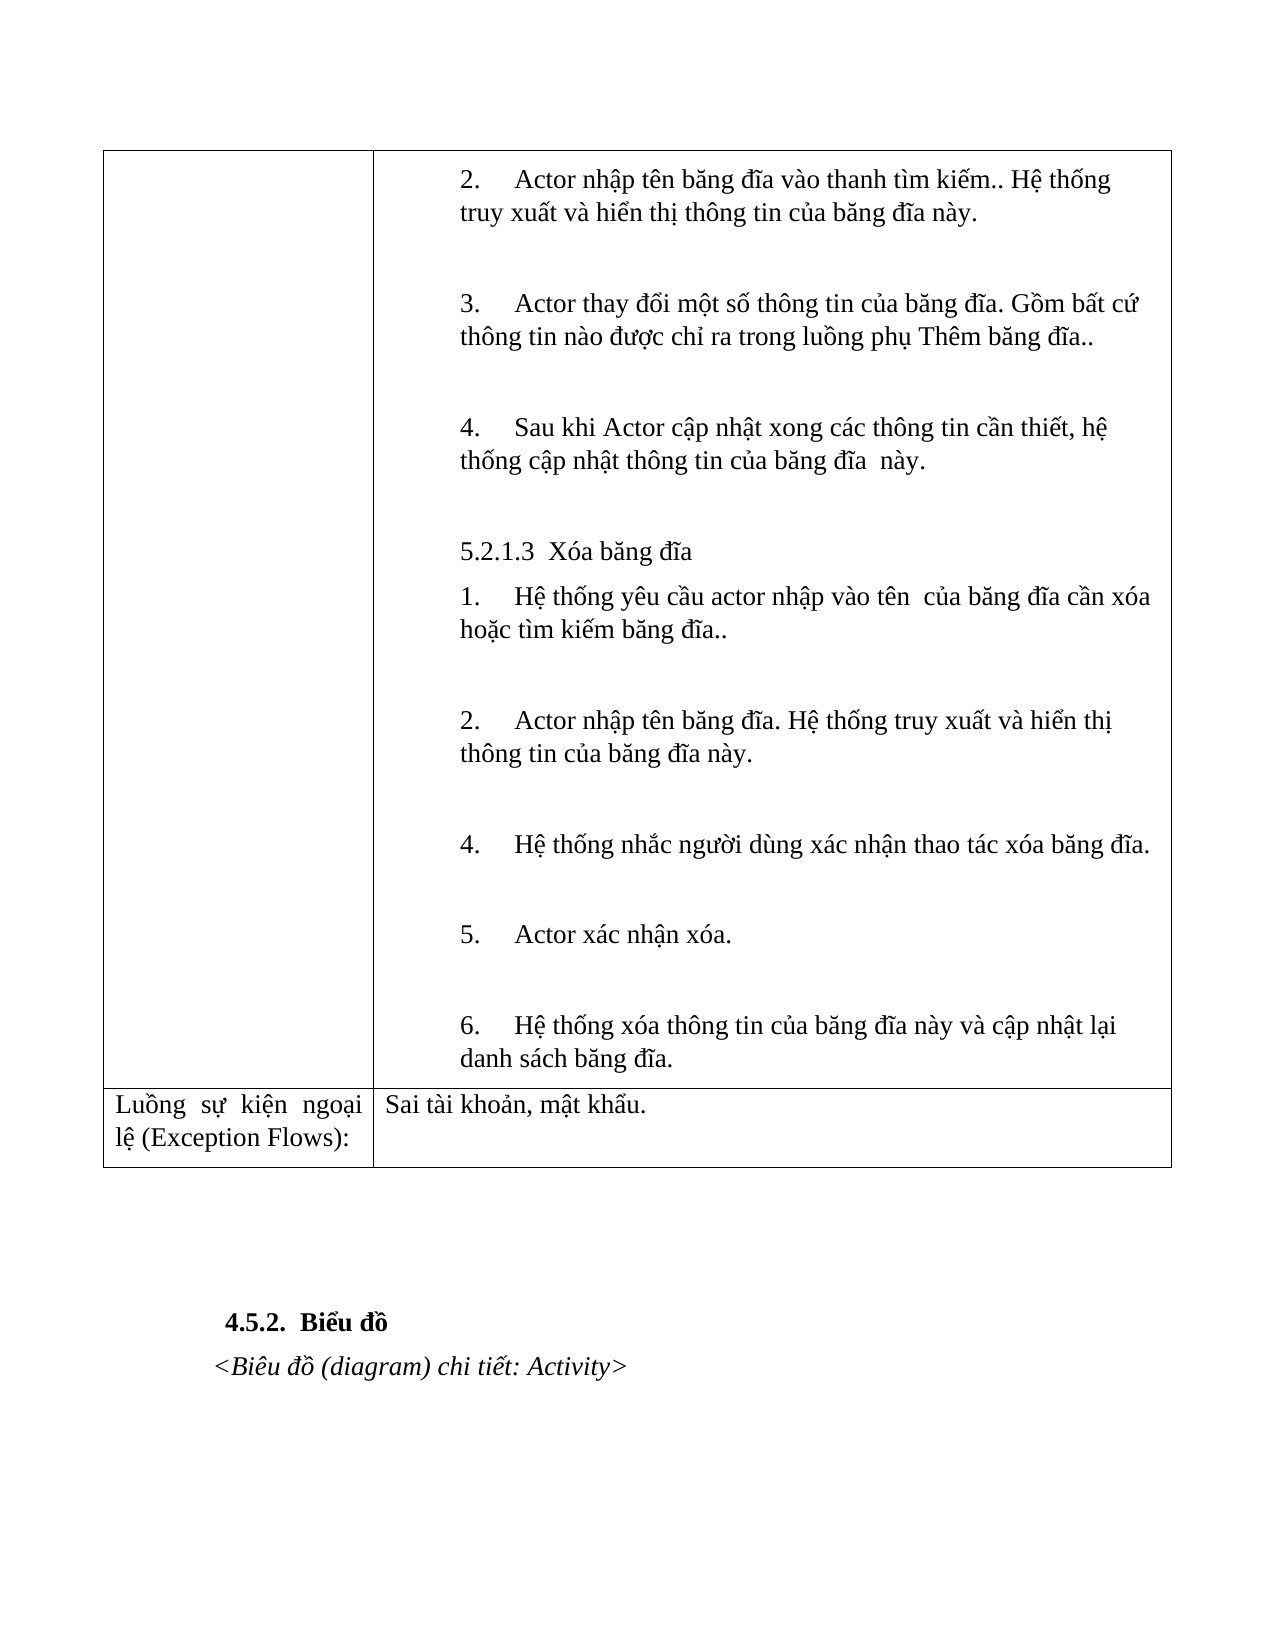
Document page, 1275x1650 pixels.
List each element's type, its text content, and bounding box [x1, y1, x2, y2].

subtitle Biểu đồ [225, 1306, 1125, 1338]
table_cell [374, 151, 1171, 1087]
table_cell Sai tài khoản, mật khẩu. [374, 1089, 1171, 1167]
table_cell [104, 151, 373, 1087]
table_cell Luồng sự kiện ngoại lệ (Exception Flows): [104, 1089, 373, 1167]
text <Biêu đồ (diagram) chi tiết: Activity> [212, 1350, 1125, 1381]
